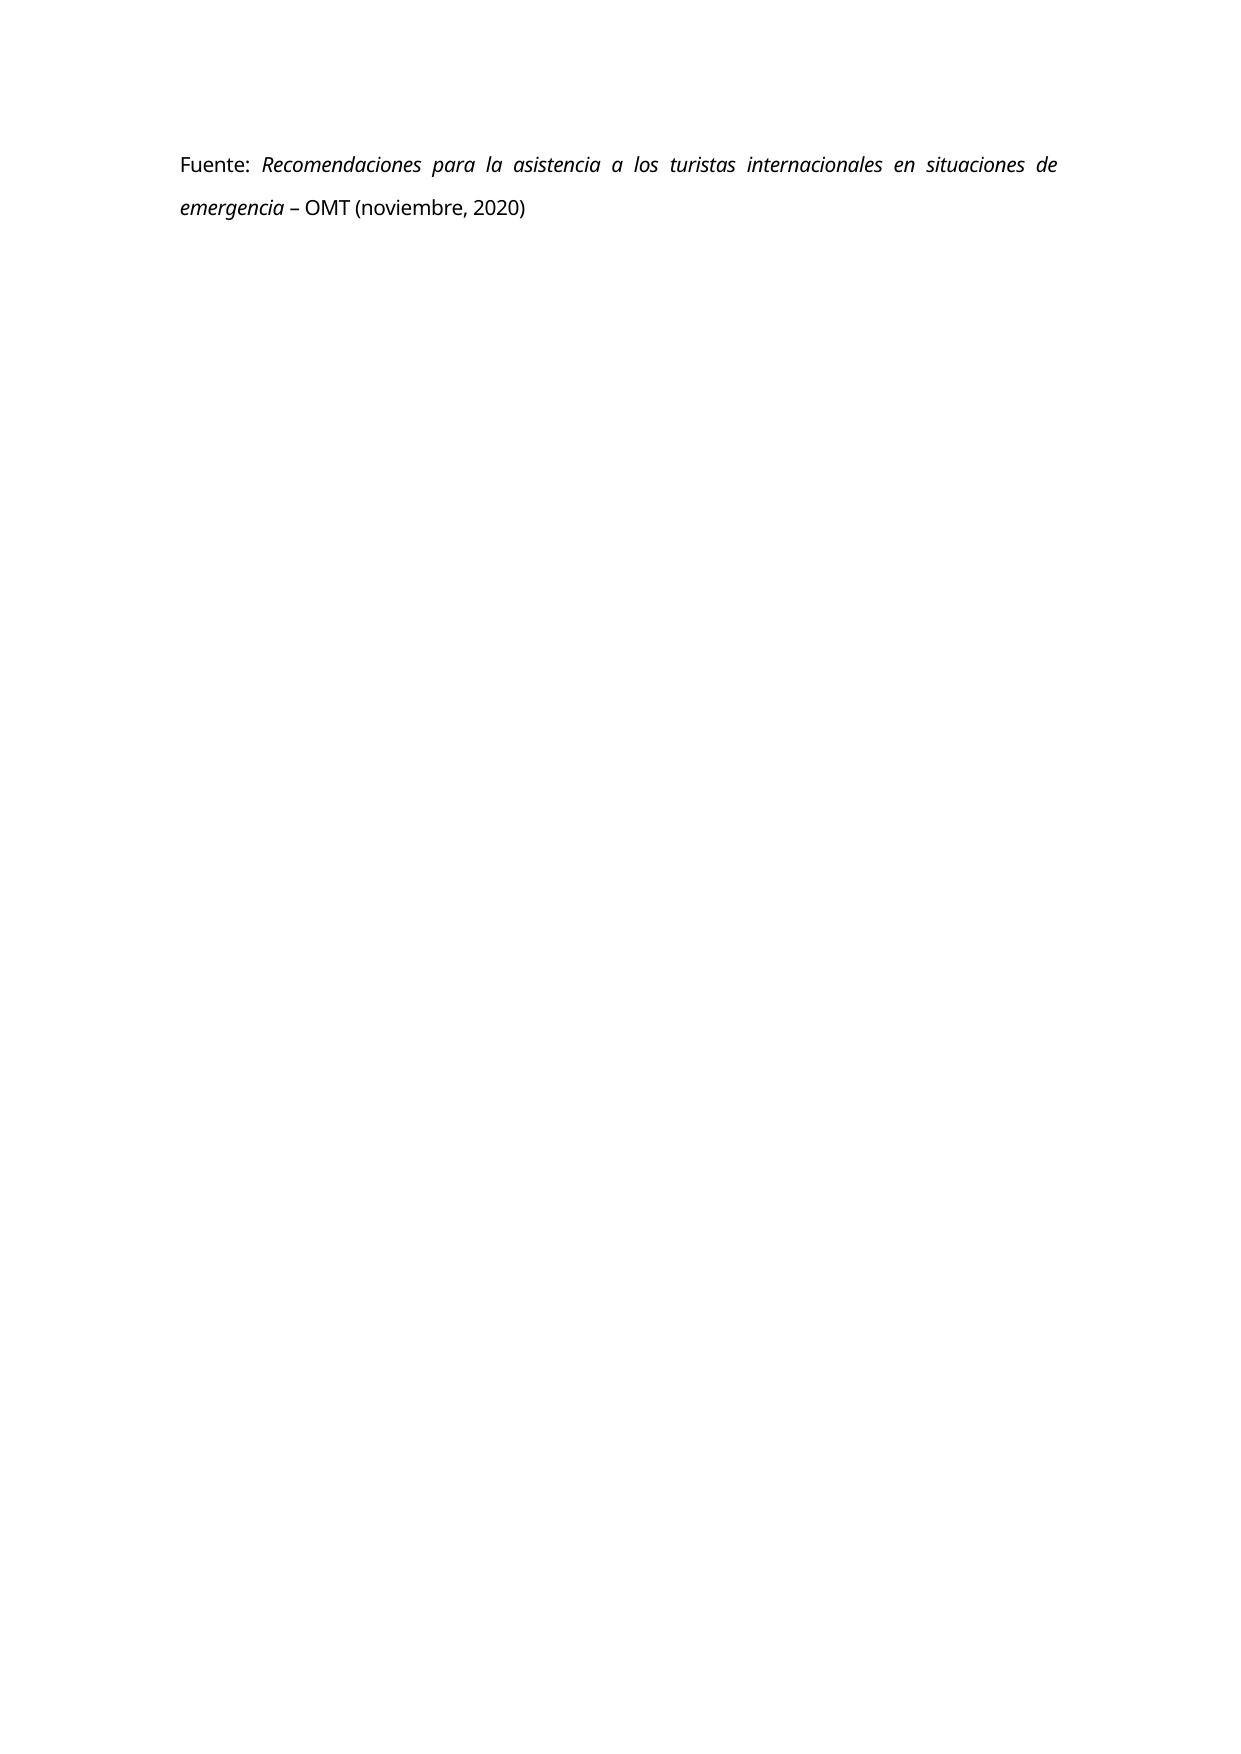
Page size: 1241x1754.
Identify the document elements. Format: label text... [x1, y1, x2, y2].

text Fuente: Recomendaciones para la asistencia a los turistas internacionales en situaciones de emergencia – OMT (noviembre, 2020) [179, 150, 1061, 221]
